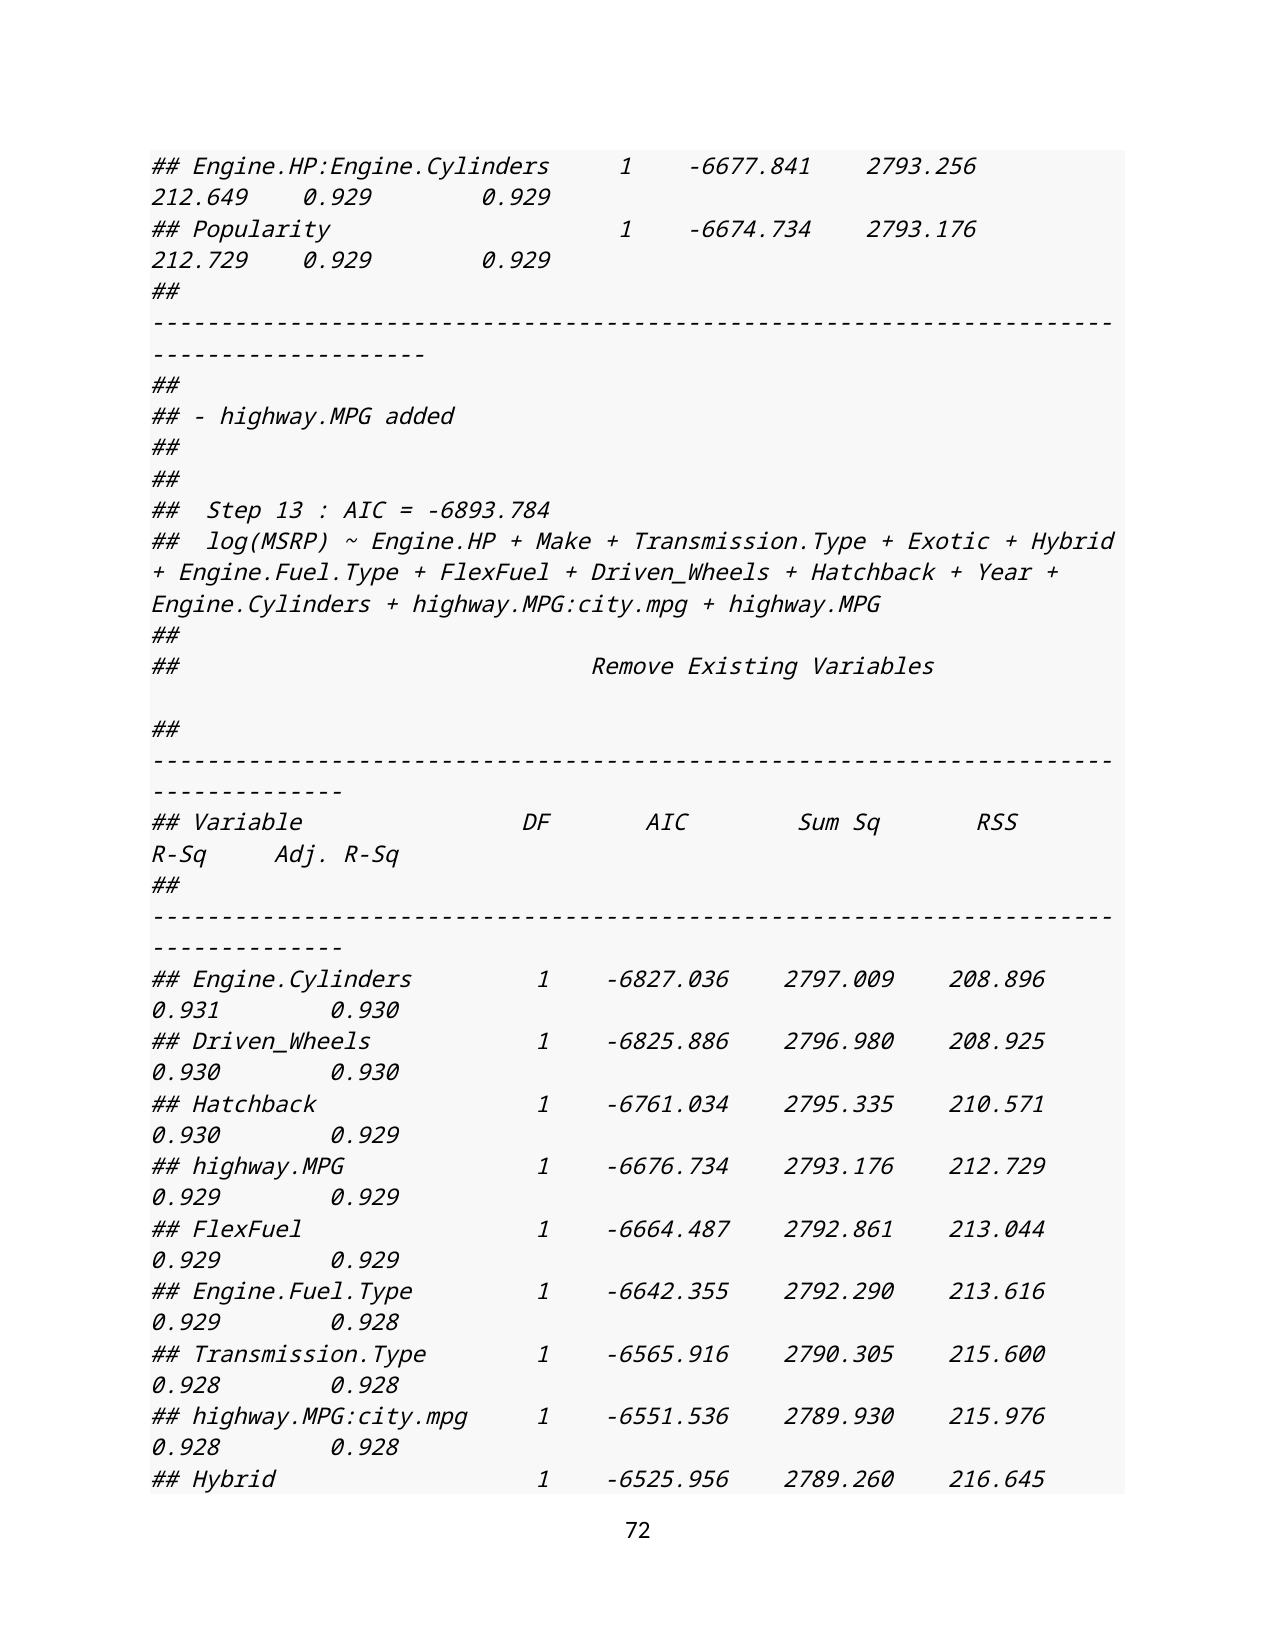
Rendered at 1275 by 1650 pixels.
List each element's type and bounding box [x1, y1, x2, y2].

text [150, 150, 1125, 1494]
